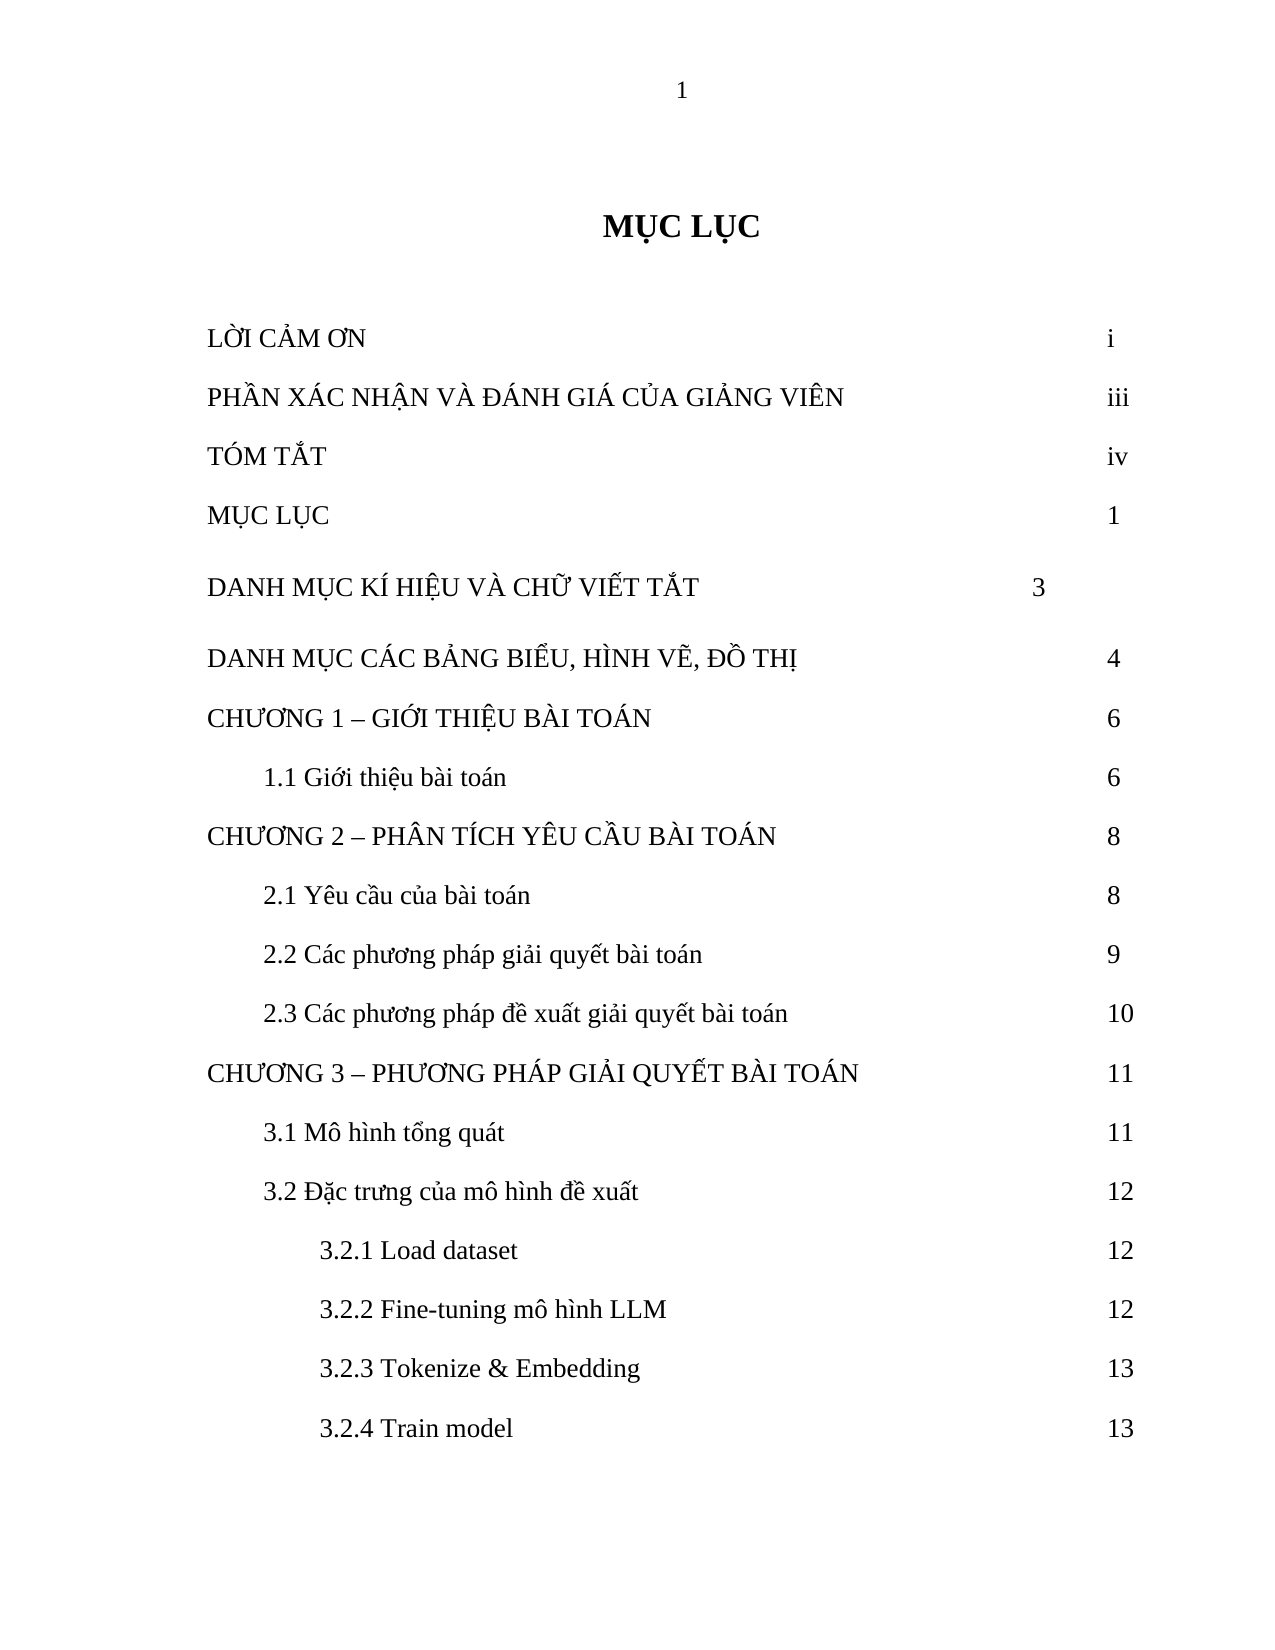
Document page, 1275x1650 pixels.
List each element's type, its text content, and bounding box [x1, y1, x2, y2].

text CHƯƠNG 3 – PHƯƠNG PHÁP GIẢI QUYẾT BÀI TOÁN 11 [207, 1057, 1157, 1088]
text 1.1 Giới thiệu bài toán 6 [207, 761, 1157, 792]
text DANH MỤC KÍ HIỆU VÀ CHỮ VIẾT TẮT 3 [207, 571, 1157, 602]
text TÓM TẮT iv [207, 440, 1157, 471]
text CHƯƠNG 1 – GIỚI THIỆU BÀI TOÁN 6 [207, 702, 1157, 733]
text CHƯƠNG 2 – PHÂN TÍCH YÊU CẦU BÀI TOÁN 8 [207, 820, 1157, 851]
text LỜI CẢM ƠN i [207, 322, 1157, 353]
text 3.1 Mô hình tổng quát 11 [207, 1116, 1157, 1147]
text 3.2.4 Train model 13 [207, 1412, 1157, 1443]
text MỤC LỤC [207, 207, 1157, 245]
text DANH MỤC CÁC BẢNG BIỂU, HÌNH VẼ, ĐỒ THỊ 4 [207, 643, 1157, 674]
text PHẦN XÁC NHẬN VÀ ĐÁNH GIÁ CỦA GIẢNG VIÊN iii [207, 381, 1157, 412]
text 3.2 Đặc trưng của mô hình đề xuất 12 [207, 1175, 1157, 1206]
text 3.2.1 Load dataset 12 [207, 1234, 1157, 1265]
text 2.2 Các phương pháp giải quyết bài toán 9 [207, 938, 1157, 969]
text 2.1 Yêu cầu của bài toán 8 [207, 879, 1157, 910]
text 3.2.2 Fine-tuning mô hình LLM 12 [207, 1293, 1157, 1324]
text 2.3 Các phương pháp đề xuất giải quyết bài toán 10 [207, 998, 1157, 1029]
text MỤC LỤC 1 [207, 499, 1157, 530]
text 3.2.3 Tokenize & Embedding 13 [207, 1353, 1157, 1384]
